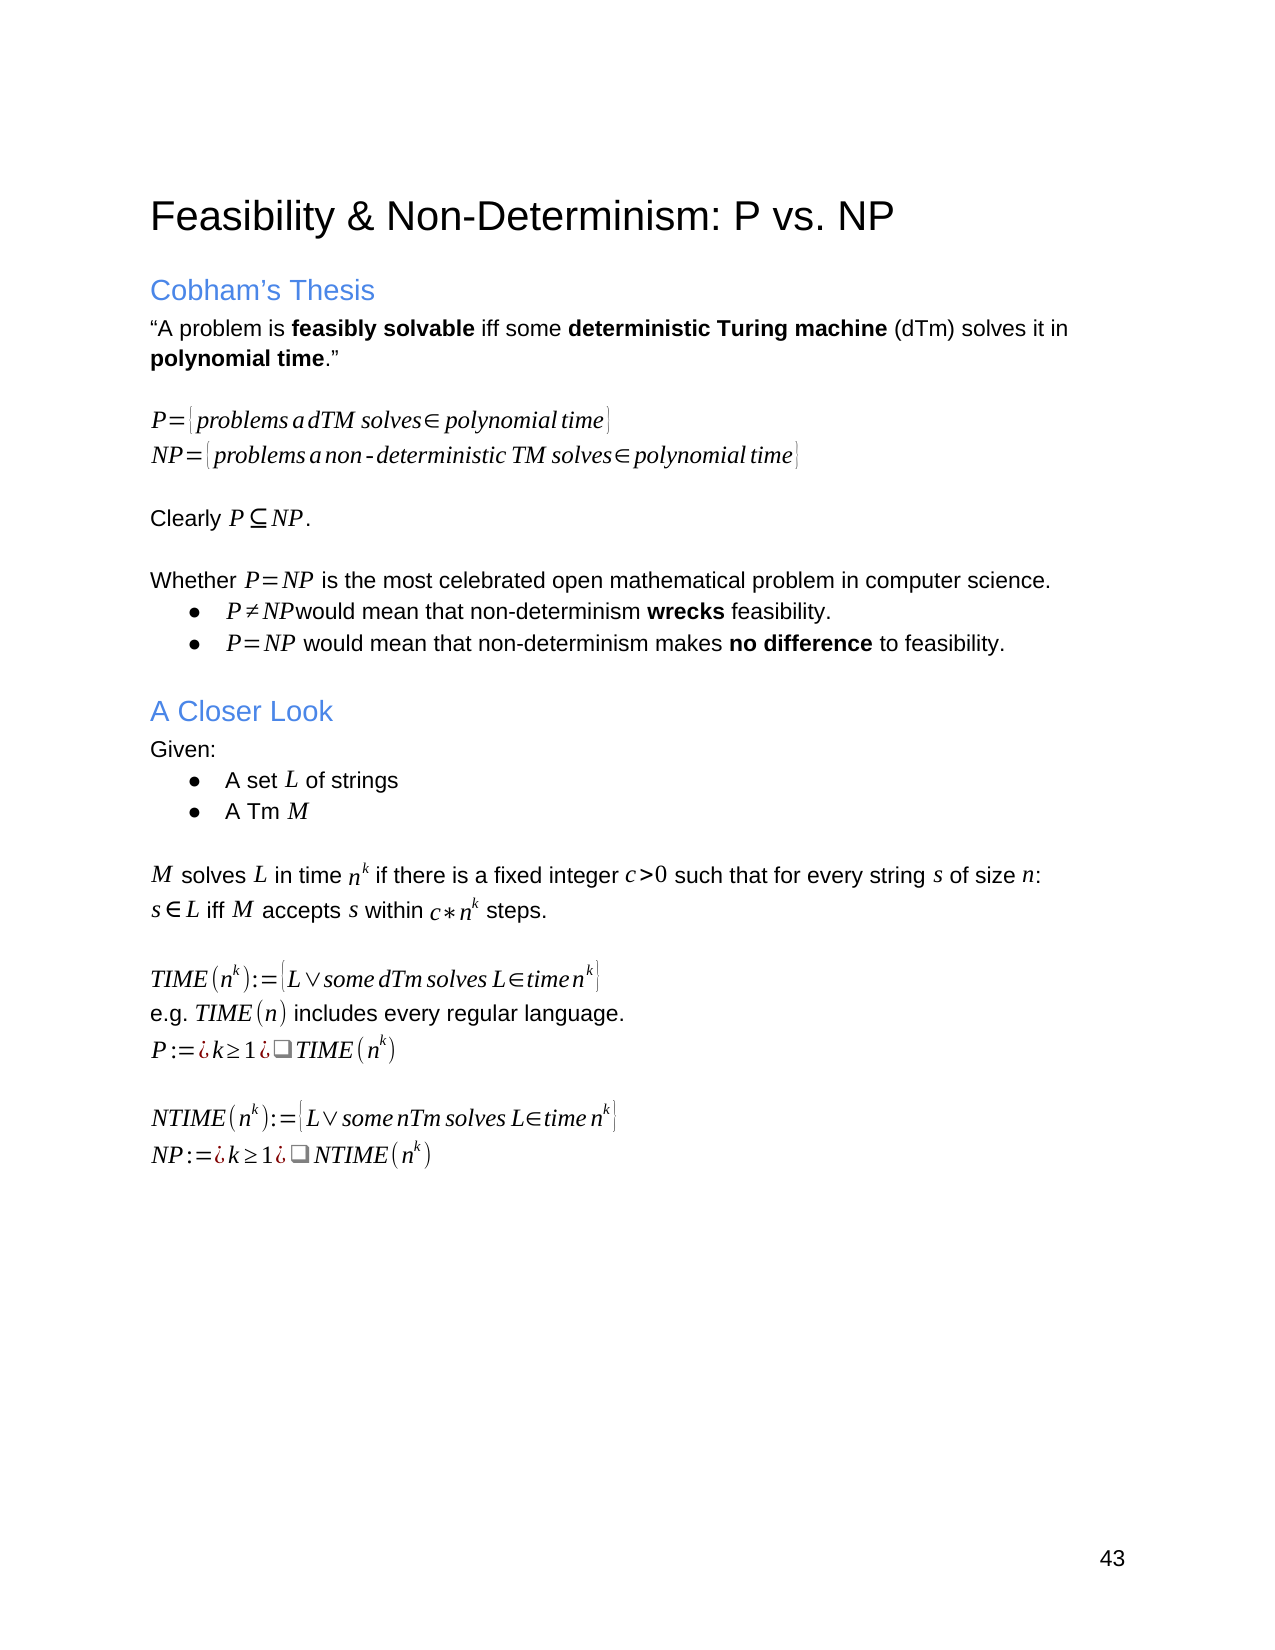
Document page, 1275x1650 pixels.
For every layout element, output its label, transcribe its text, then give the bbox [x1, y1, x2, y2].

subtitle Feasibility & Non-Determinism: P vs. NP [150, 192, 1125, 239]
text Given: [150, 736, 1125, 762]
text Whether is the most celebrated open mathematical problem in computer science. [150, 566, 1125, 594]
text Clearly . [150, 504, 1125, 532]
list A Tm [187, 797, 1125, 825]
text iff accepts within steps. [150, 894, 1125, 925]
list would mean that non-determinism makes no difference to feasibility. [187, 629, 1125, 657]
text solves in time if there is a fixed integer such that for every string of size : [150, 859, 1125, 890]
text e.g. includes every regular language. [150, 998, 1125, 1028]
list A set of strings [187, 766, 1125, 794]
subtitle A Closer Look [150, 694, 1125, 727]
text “A problem is feasibly solvable iff some deterministic Turing machine (dTm) solves it in polynomial time.” [150, 315, 1125, 371]
subtitle Cobham’s Thesis [150, 273, 1125, 306]
list would mean that non-determinism wrecks feasibility. [187, 598, 1125, 625]
